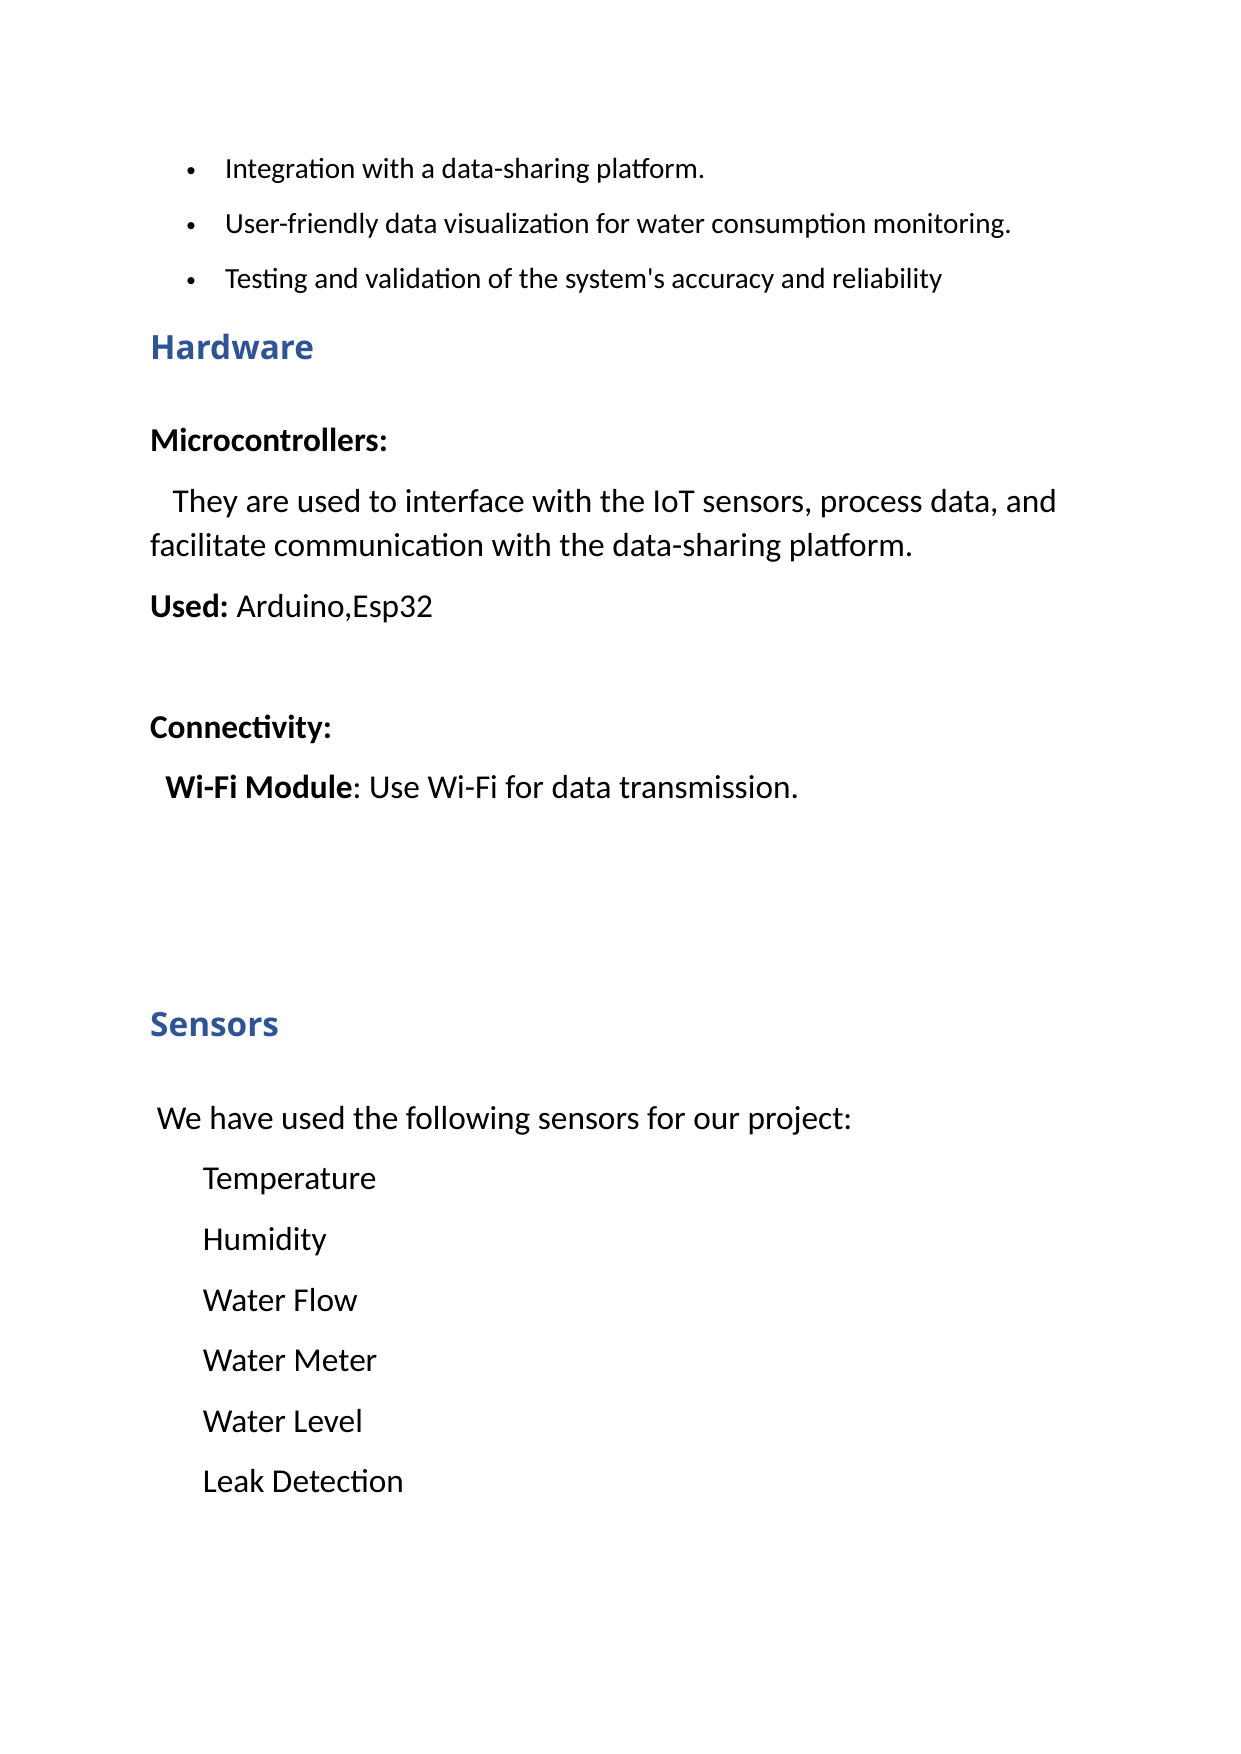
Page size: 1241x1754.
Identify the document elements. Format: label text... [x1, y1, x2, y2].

subtitle Sensors [150, 1001, 1090, 1046]
text Microcontrollers: [150, 419, 1090, 460]
text Used: Arduino,Esp32 [150, 585, 1090, 625]
list Integration with a data-sharing platform. [187, 150, 1090, 186]
list Testing and validation of the system's accuracy and reliability [187, 260, 1090, 296]
text We have used the following sensors for our project: [150, 1097, 1090, 1137]
text Humidity [150, 1218, 1090, 1259]
list User-friendly data visualization for water consumption monitoring. [187, 205, 1090, 241]
text Water Flow [150, 1278, 1090, 1319]
text They are used to interface with the IoT sensors, process data, and facilitate communication with the data-sharing platform. [150, 480, 1090, 565]
text Water Level [150, 1400, 1090, 1441]
text Water Meter [150, 1339, 1090, 1380]
subtitle Hardware [150, 324, 1090, 369]
text Leak Detection [150, 1460, 1090, 1501]
text Temperature [150, 1157, 1090, 1198]
text Connectivity: [150, 706, 1090, 747]
text Wi-Fi Module: Use Wi-Fi for data transmission. [150, 767, 1090, 807]
